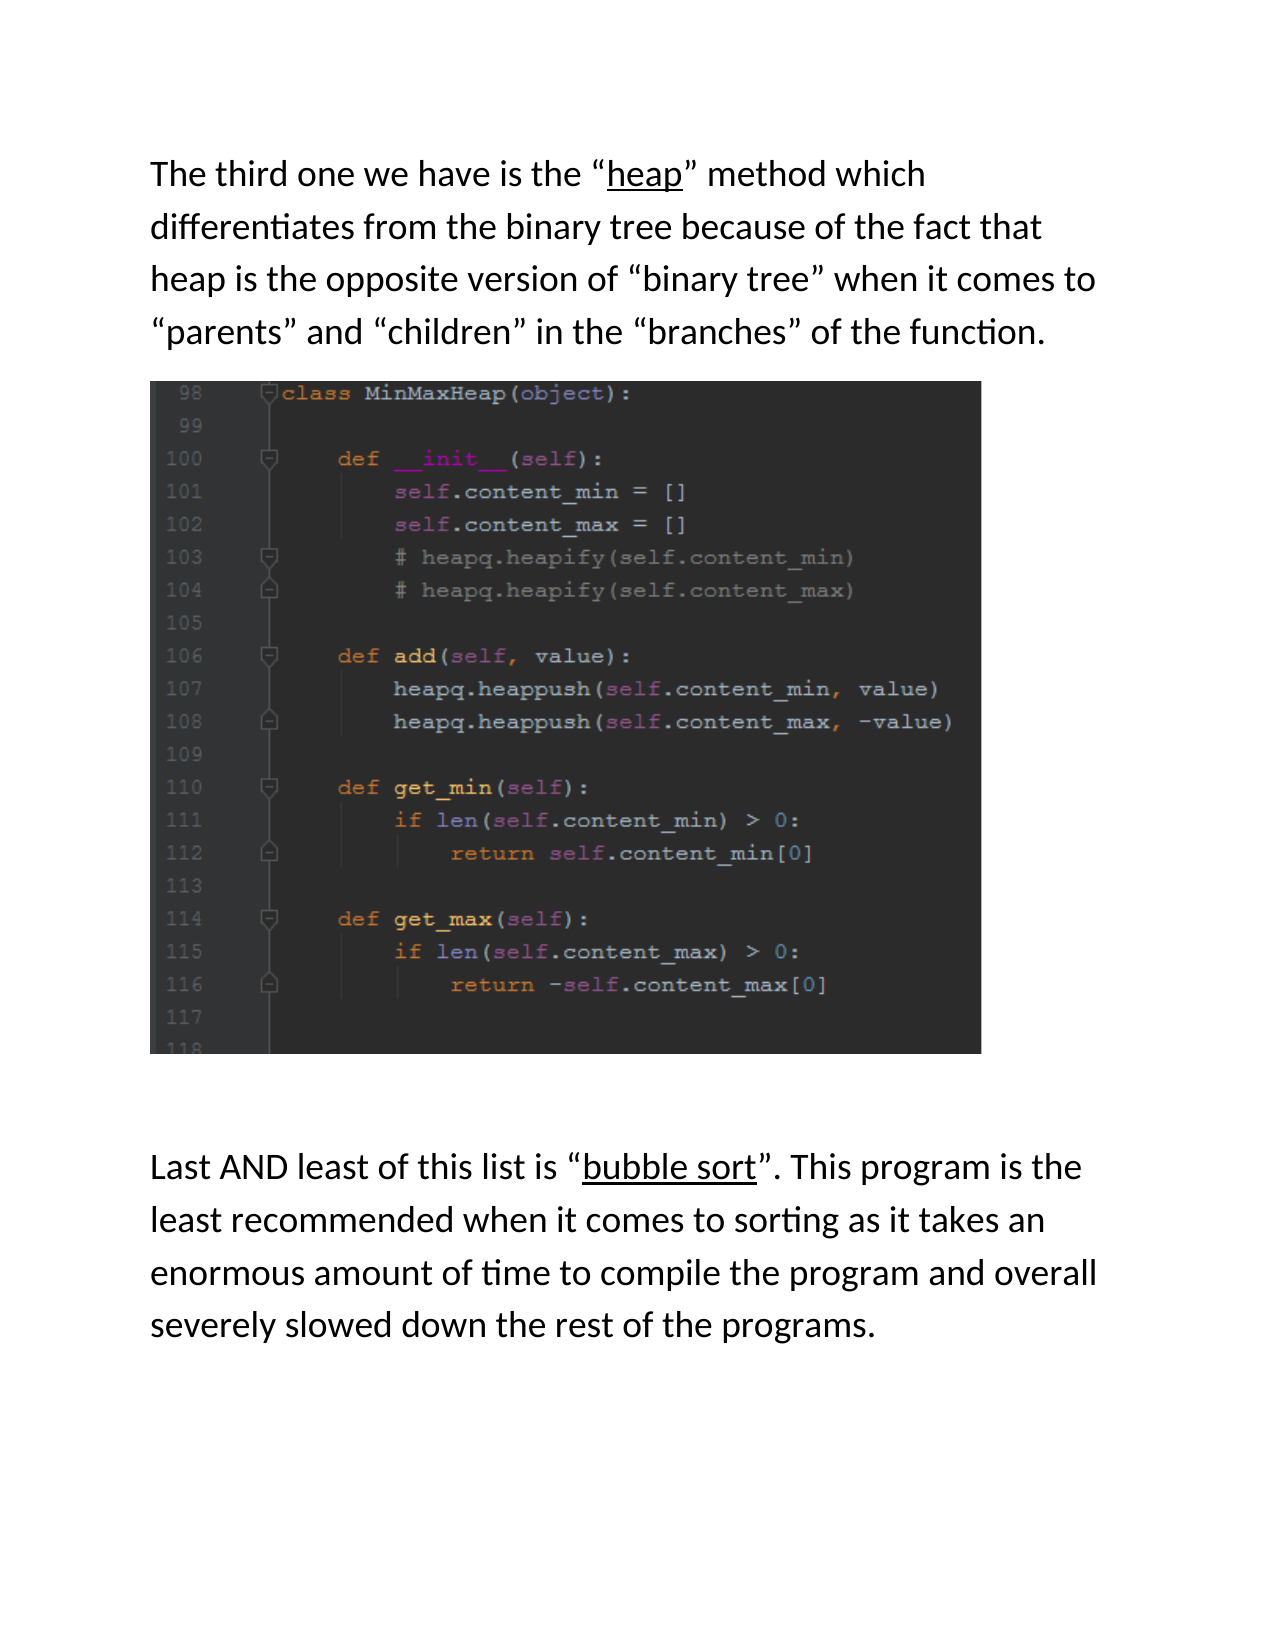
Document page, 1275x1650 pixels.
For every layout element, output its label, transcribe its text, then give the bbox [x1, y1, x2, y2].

text Last AND least of this list is “bubble sort”. This program is the least recommended when it comes to sorting as it takes an enormous amount of time to compile the program and overall severely slowed down the rest of the programs. [150, 1143, 1125, 1347]
picture [150, 381, 982, 1054]
text The third one we have is the “heap” method which differentiates from the binary tree because of the fact that heap is the opposite version of “binary tree” when it comes to “parents” and “children” in the “branches” of the function. [150, 150, 1125, 354]
